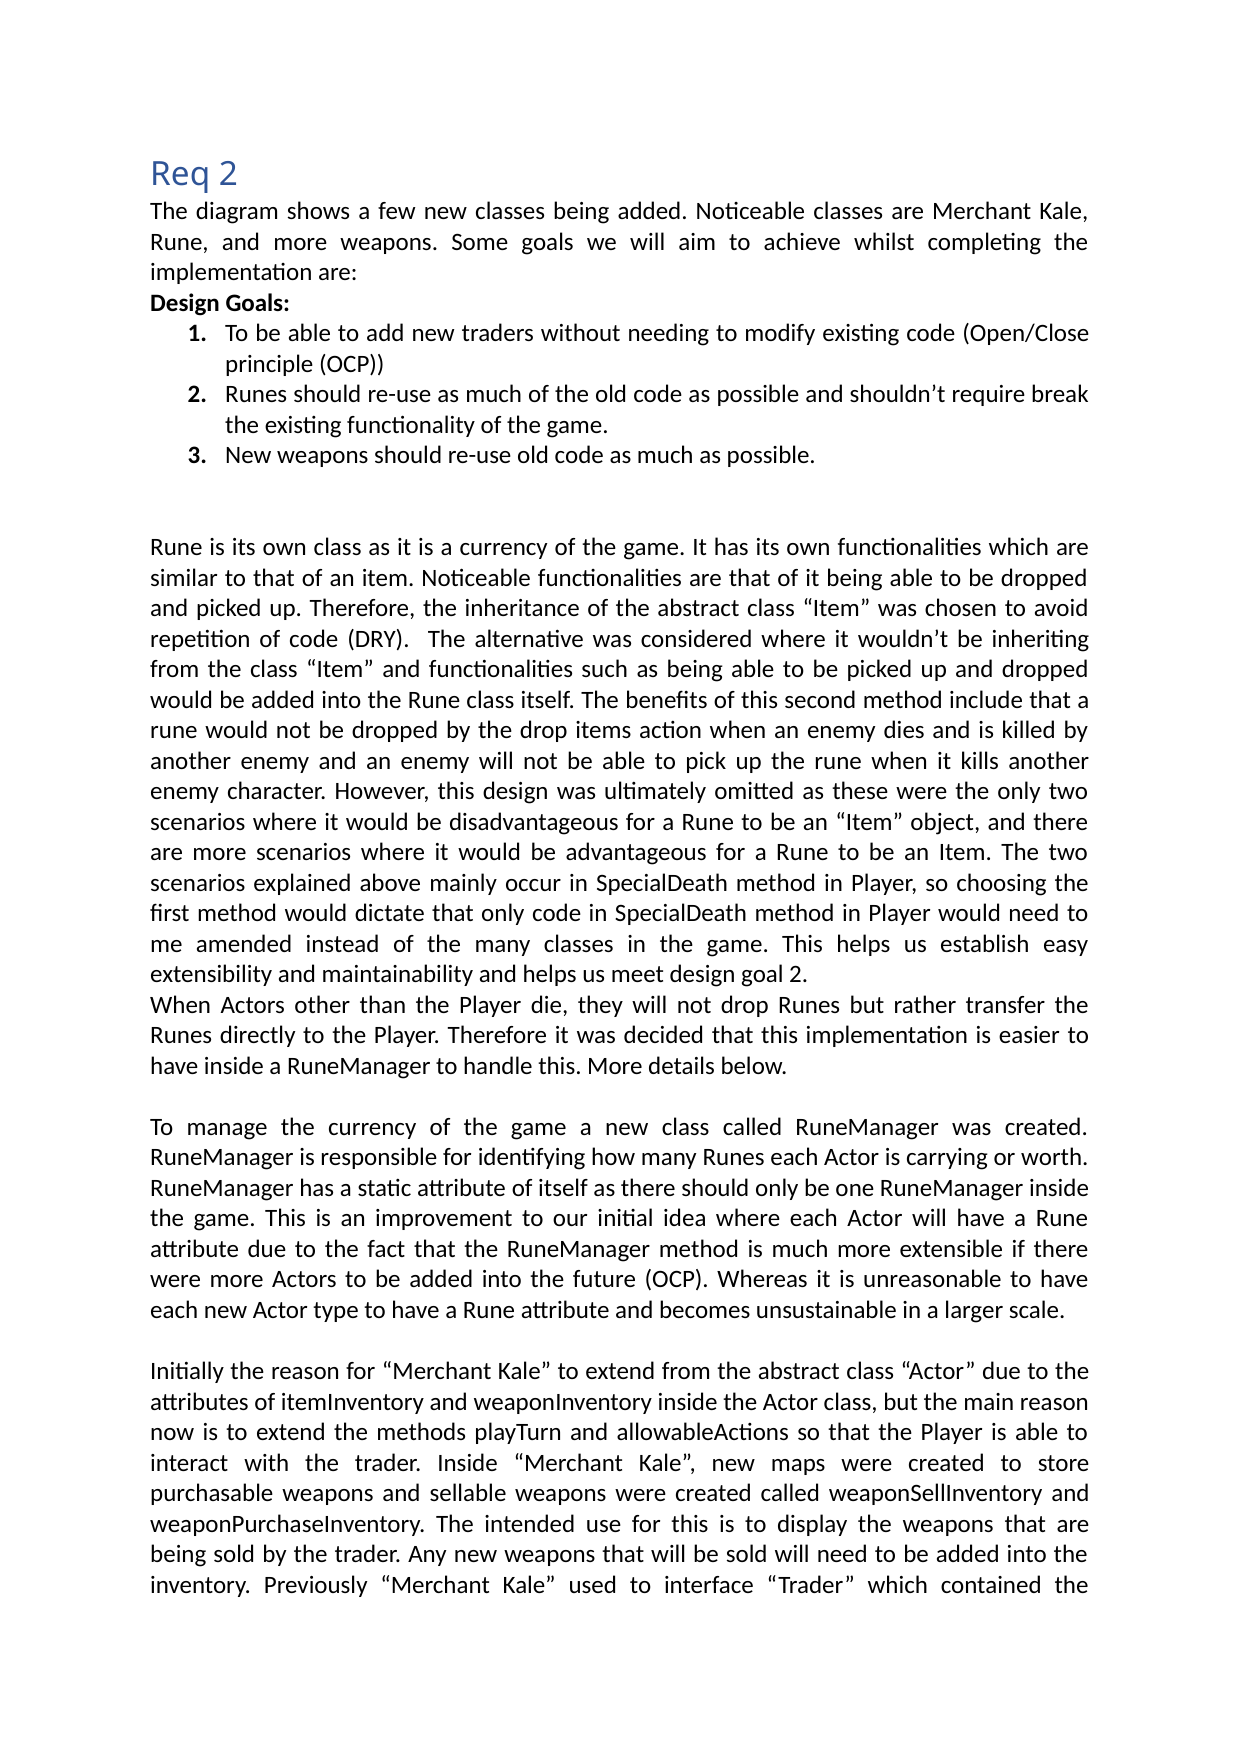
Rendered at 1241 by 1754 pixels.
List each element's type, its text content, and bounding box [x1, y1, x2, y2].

subtitle Req 2 [150, 150, 1090, 195]
text When Actors other than the Player die, they will not drop Runes but rather transfer the Runes directly to the Player. Therefore it was decided that this implementation is easier to have inside a RuneManager to handle this. More details below. [150, 989, 1090, 1081]
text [150, 1355, 1090, 1599]
text The diagram shows a few new classes being added. Noticeable classes are Merchant Kale, Rune, and more weapons. Some goals we will aim to achieve whilst completing the implementation are: [150, 195, 1090, 287]
text To manage the currency of the game a new class called RuneManager was created. RuneManager is responsible for identifying how many Runes each Actor is carrying or worth. RuneManager has a static attribute of itself as there should only be one RuneManager inside the game. This is an improvement to our initial idea where each Actor will have a Rune attribute due to the fact that the RuneManager method is much more extensible if there were more Actors to be added into the future (OCP). Whereas it is unreasonable to have each new Actor type to have a Rune attribute and becomes unsustainable in a larger scale. [150, 1111, 1090, 1325]
text Design Goals: [150, 287, 1090, 317]
list To be able to add new traders without needing to modify existing code (Open/Close principle (OCP)) [187, 317, 1090, 378]
text Rune is its own class as it is a currency of the game. It has its own functionalities which are similar to that of an item. Noticeable functionalities are that of it being able to be dropped and picked up. Therefore, the inheritance of the abstract class “Item” was chosen to avoid repetition of code (DRY). The alternative was considered where it wouldn’t be inheriting from the class “Item” and functionalities such as being able to be picked up and dropped would be added into the Rune class itself. The benefits of this second method include that a rune would not be dropped by the drop items action when an enemy dies and is killed by another enemy and an enemy will not be able to pick up the rune when it kills another enemy character. However, this design was ultimately omitted as these were the only two scenarios where it would be disadvantageous for a Rune to be an “Item” object, and there are more scenarios where it would be advantageous for a Rune to be an Item. The two scenarios explained above mainly occur in SpecialDeath method in Player, so choosing the first method would dictate that only code in SpecialDeath method in Player would need to me amended instead of the many classes in the game. This helps us establish easy extensibility and maintainability and helps us meet design goal 2. [150, 531, 1090, 989]
list Runes should re-use as much of the old code as possible and shouldn’t require break the existing functionality of the game. [187, 378, 1090, 439]
list New weapons should re-use old code as much as possible. [187, 439, 1090, 470]
